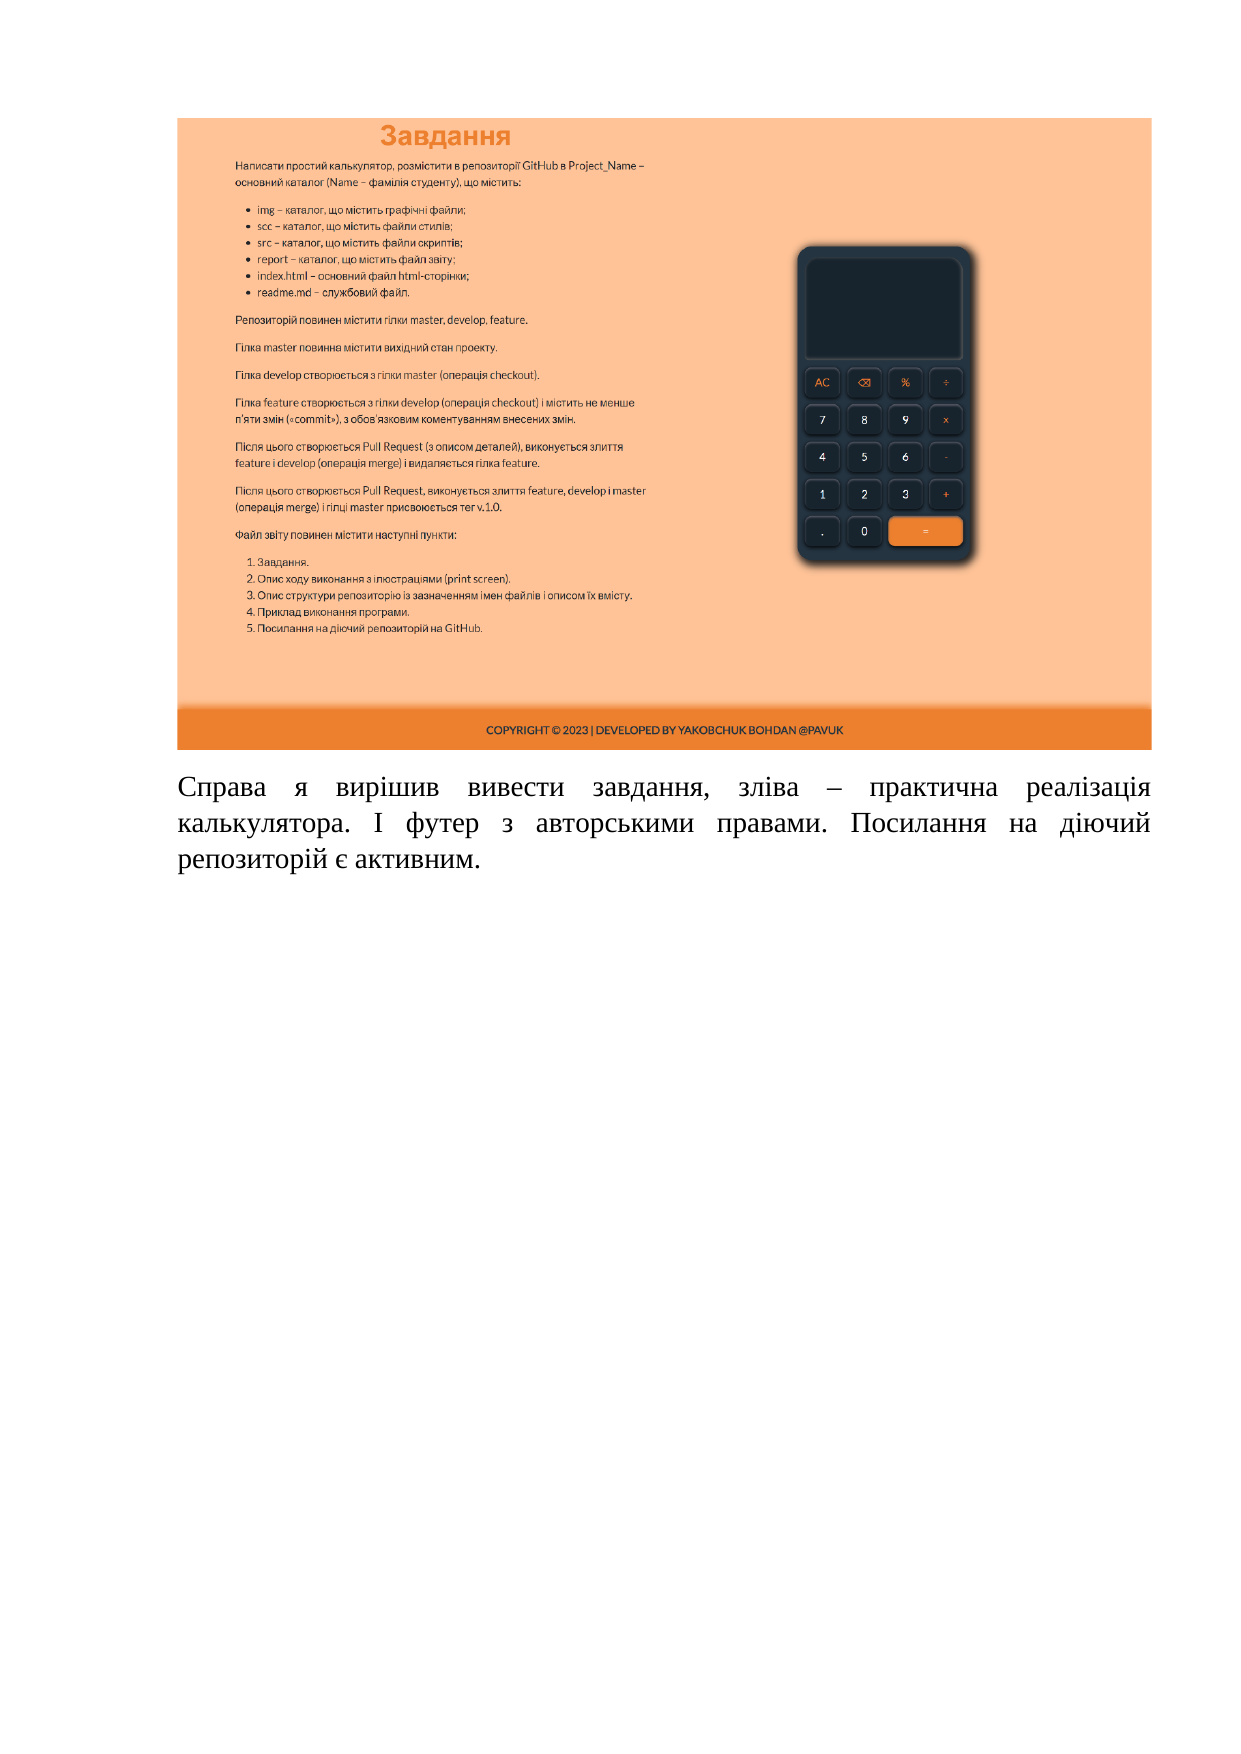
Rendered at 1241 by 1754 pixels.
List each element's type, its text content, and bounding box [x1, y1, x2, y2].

text Справа я вирішив вивести завдання, зліва – практична реалізація калькулятора. І футер з авторськими правами. Посилання на діючий репозиторій є активним. [177, 769, 1152, 874]
picture [177, 118, 1152, 750]
